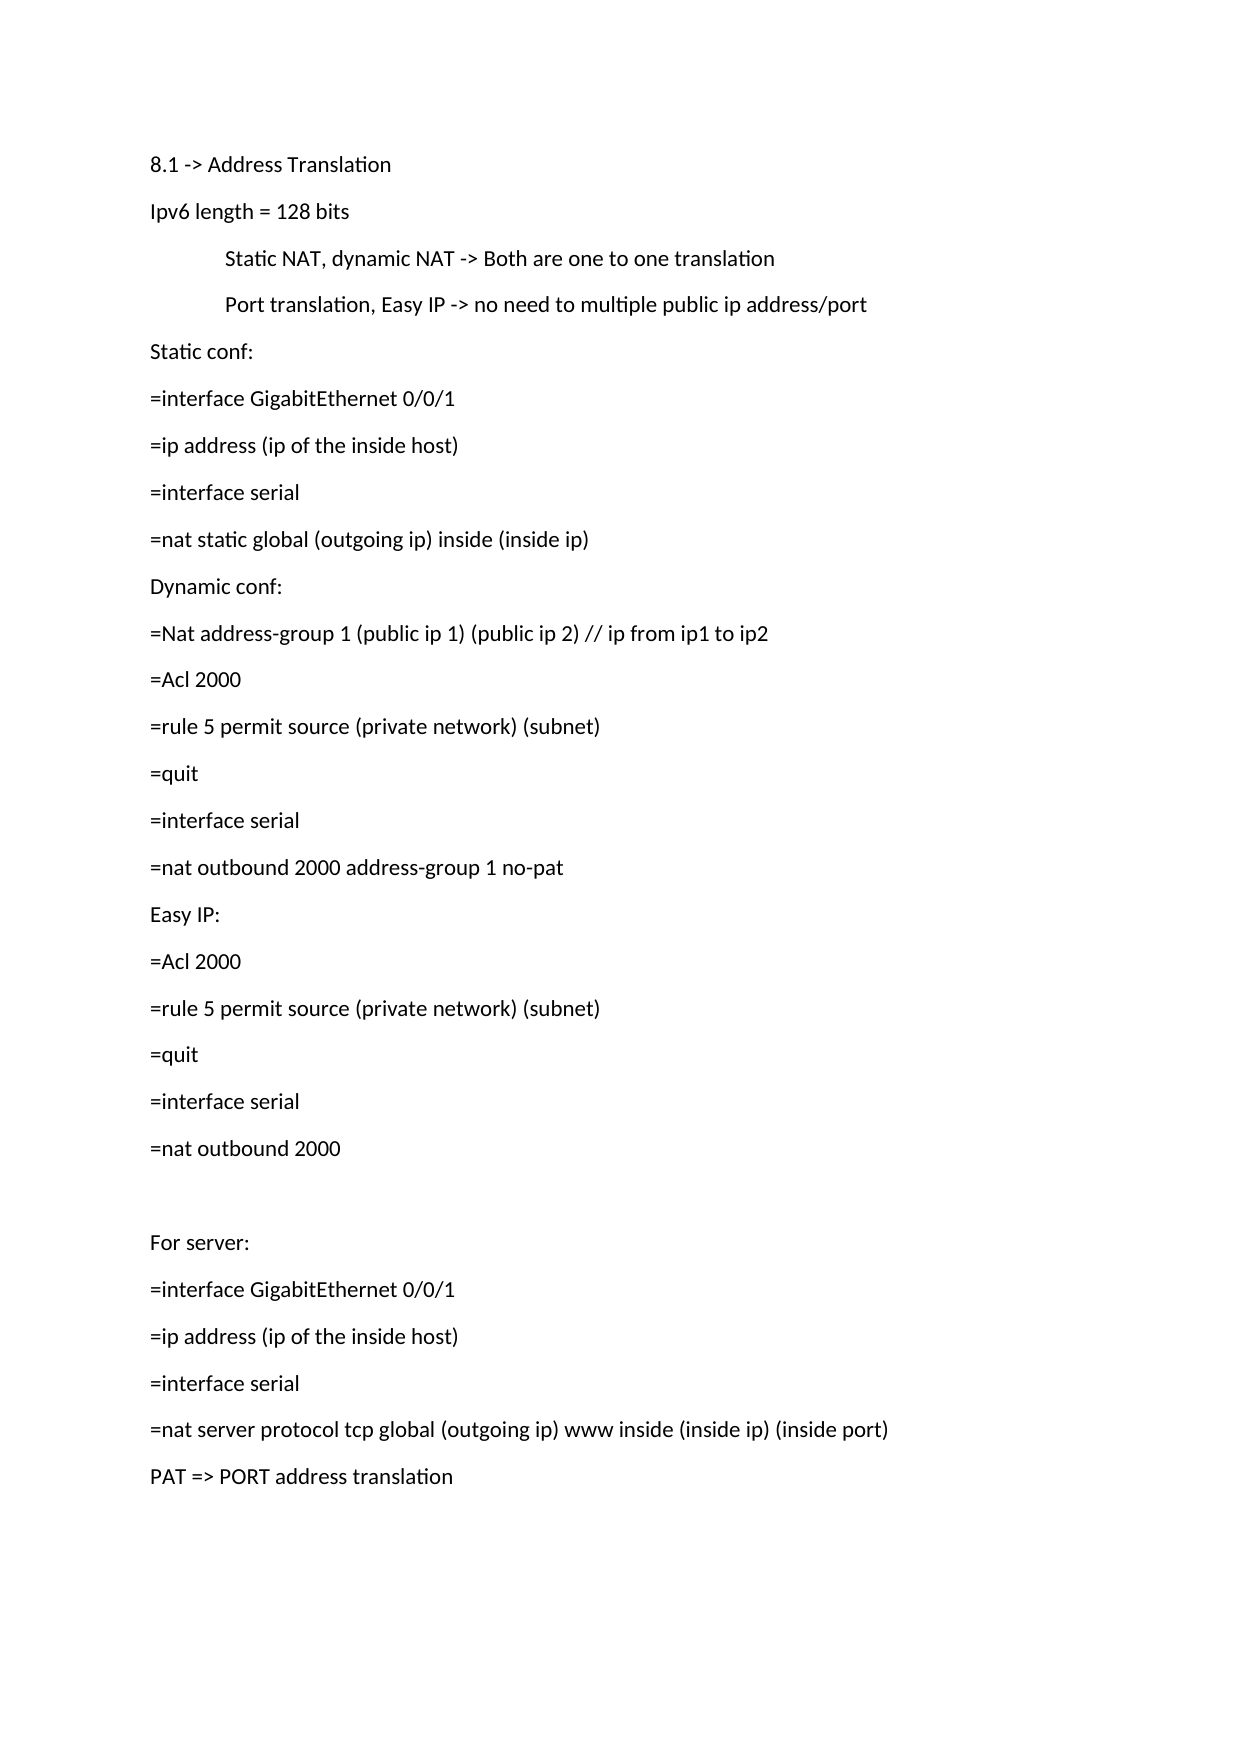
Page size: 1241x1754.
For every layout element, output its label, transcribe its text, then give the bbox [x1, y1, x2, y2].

text =interface GigabitEthernet 0/0/1 [150, 384, 1090, 412]
text Static conf: [150, 337, 1090, 366]
text =interface serial [150, 806, 1090, 834]
text Dynamic conf: [150, 572, 1090, 600]
text =Nat address-group 1 (public ip 1) (public ip 2) // ip from ip1 to ip2 [150, 619, 1090, 647]
text =Acl 2000 [150, 666, 1090, 694]
text Ipv6 length = 128 bits [150, 197, 1090, 225]
text PAT => PORT address translation [150, 1462, 1090, 1491]
text =interface serial [150, 478, 1090, 506]
text =nat static global (outgoing ip) inside (inside ip) [150, 525, 1090, 553]
text =Acl 2000 [150, 947, 1090, 975]
text =rule 5 permit source (private network) (subnet) [150, 712, 1090, 741]
text =interface serial [150, 1369, 1090, 1397]
text =rule 5 permit source (private network) (subnet) [150, 994, 1090, 1022]
text =ip address (ip of the inside host) [150, 431, 1090, 459]
text =quit [150, 759, 1090, 787]
text =nat server protocol tcp global (outgoing ip) www inside (inside ip) (inside port) [150, 1416, 1090, 1444]
text 8.1 -> Address Translation [150, 150, 1090, 178]
text =interface serial [150, 1087, 1090, 1116]
text =interface GigabitEthernet 0/0/1 [150, 1275, 1090, 1303]
text Port translation, Easy IP -> no need to multiple public ip address/port [150, 291, 1090, 319]
text =nat outbound 2000 [150, 1134, 1090, 1162]
text Static NAT, dynamic NAT -> Both are one to one translation [150, 244, 1090, 272]
text For server: [150, 1228, 1090, 1256]
text =nat outbound 2000 address-group 1 no-pat [150, 853, 1090, 881]
text Easy IP: [150, 900, 1090, 928]
text =quit [150, 1041, 1090, 1069]
text =ip address (ip of the inside host) [150, 1322, 1090, 1350]
